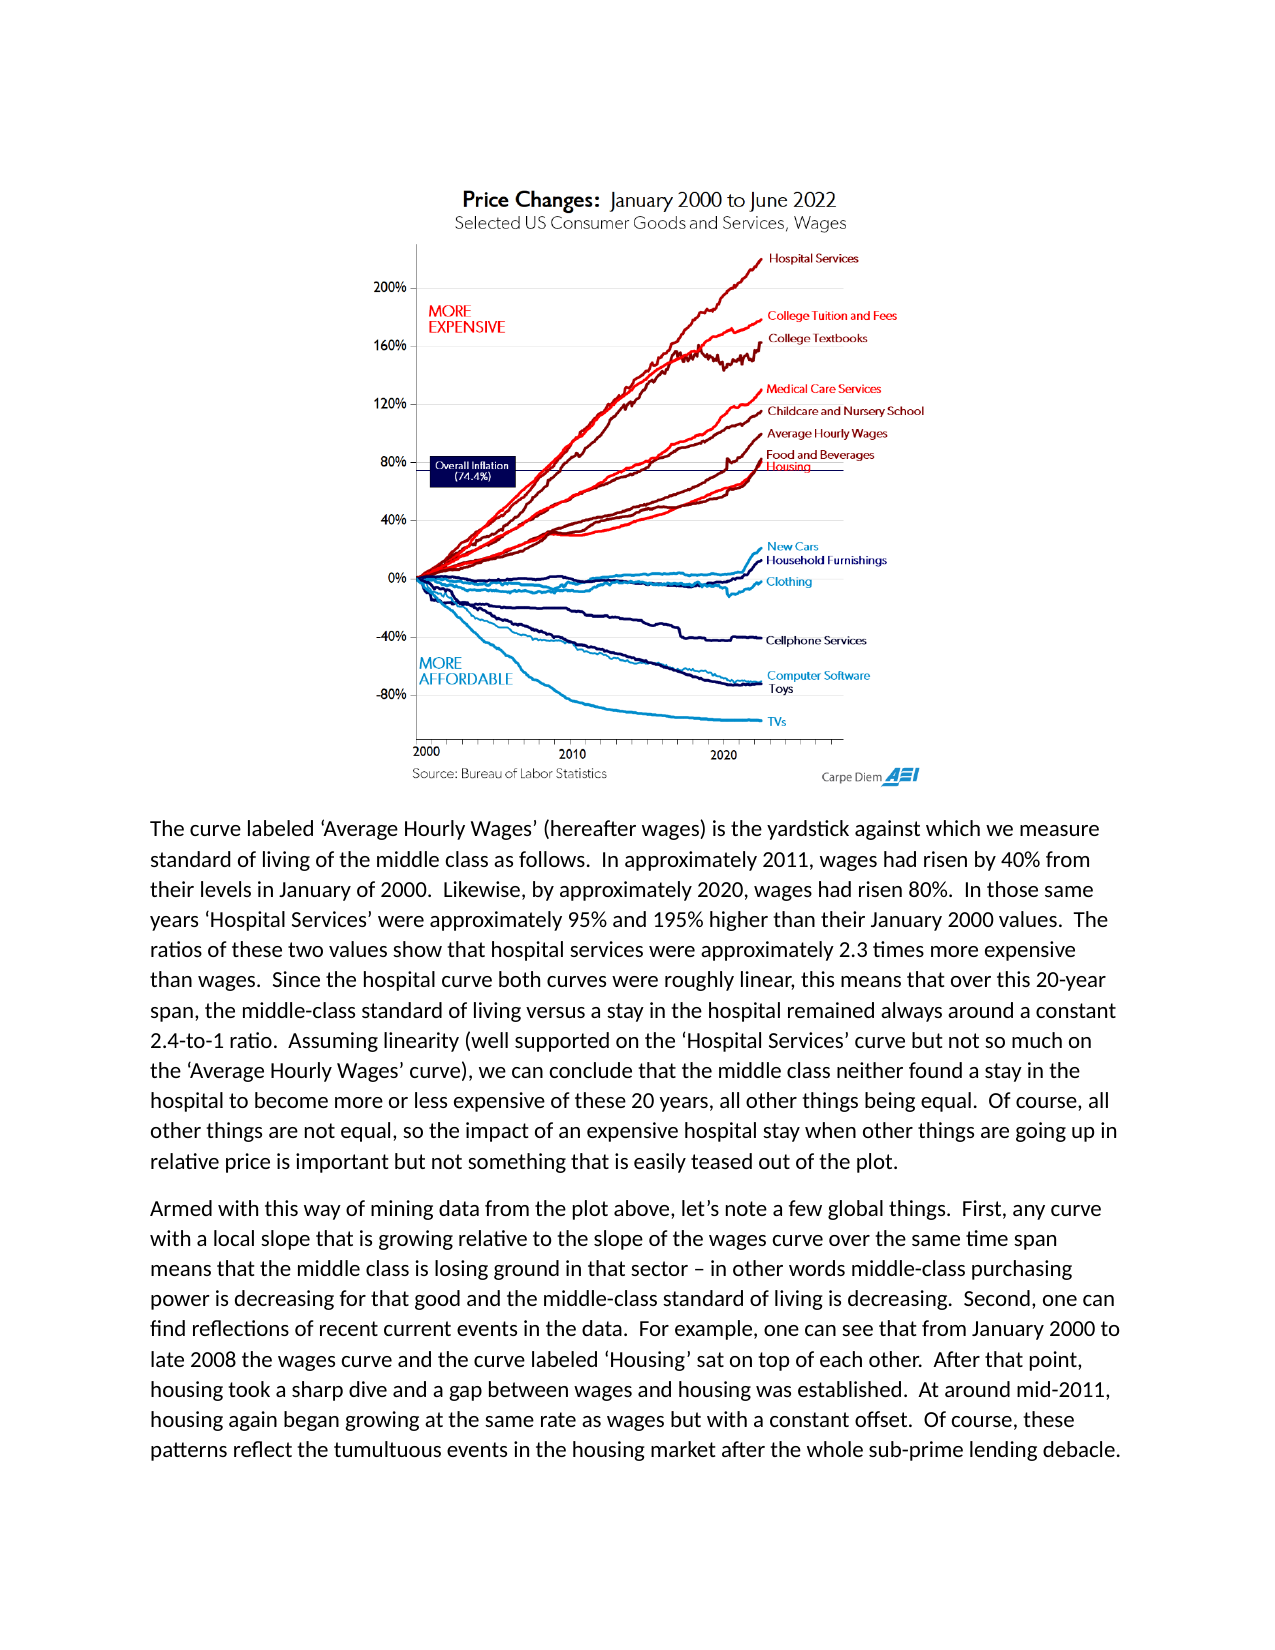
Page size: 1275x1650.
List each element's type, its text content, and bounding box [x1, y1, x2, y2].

text Armed with this way of mining data from the plot above, let’s note a few global things. First, any curve with a local slope that is growing relative to the slope of the wages curve over the same time span means that the middle class is losing ground in that sector – in other words middle-class purchasing power is decreasing for that good and the middle-class standard of living is decreasing. Second, one can find reflections of recent current events in the data. For example, one can see that from January 2000 to late 2008 the wages curve and the curve labeled ‘Housing’ sat on top of each other. After that point, housing took a sharp dive and a gap between wages and housing was established. At around mid-2011, housing again began growing at the same rate as wages but with a constant offset. Of course, these patterns reflect the tumultuous events in the housing market after the whole sub-prime lending debacle. [150, 1194, 1125, 1463]
text The curve labeled ‘Average Hourly Wages’ (hereafter wages) is the yardstick against which we measure standard of living of the middle class as follows. In approximately 2011, wages had risen by 40% from their levels in January of 2000. Likewise, by approximately 2020, wages had risen 80%. In those same years ‘Hospital Services’ were approximately 95% and 195% higher than their January 2000 values. The ratios of these two values show that hospital services were approximately 2.3 times more expensive than wages. Since the hospital curve both curves were roughly linear, this means that over this 20-year span, the middle-class standard of living versus a stay in the hospital remained always around a constant 2.4-to-1 ratio. Assuming linearity (well supported on the ‘Hospital Services’ curve but not so much on the ‘Average Hourly Wages’ curve), we can conclude that the middle class neither found a stay in the hospital to become more or less expensive of these 20 years, all other things being equal. Of course, all other things are not equal, so the impact of an expensive hospital stay when other things are going up in relative price is important but not something that is easily teased out of the plot. [150, 814, 1125, 1175]
picture [338, 150, 937, 796]
